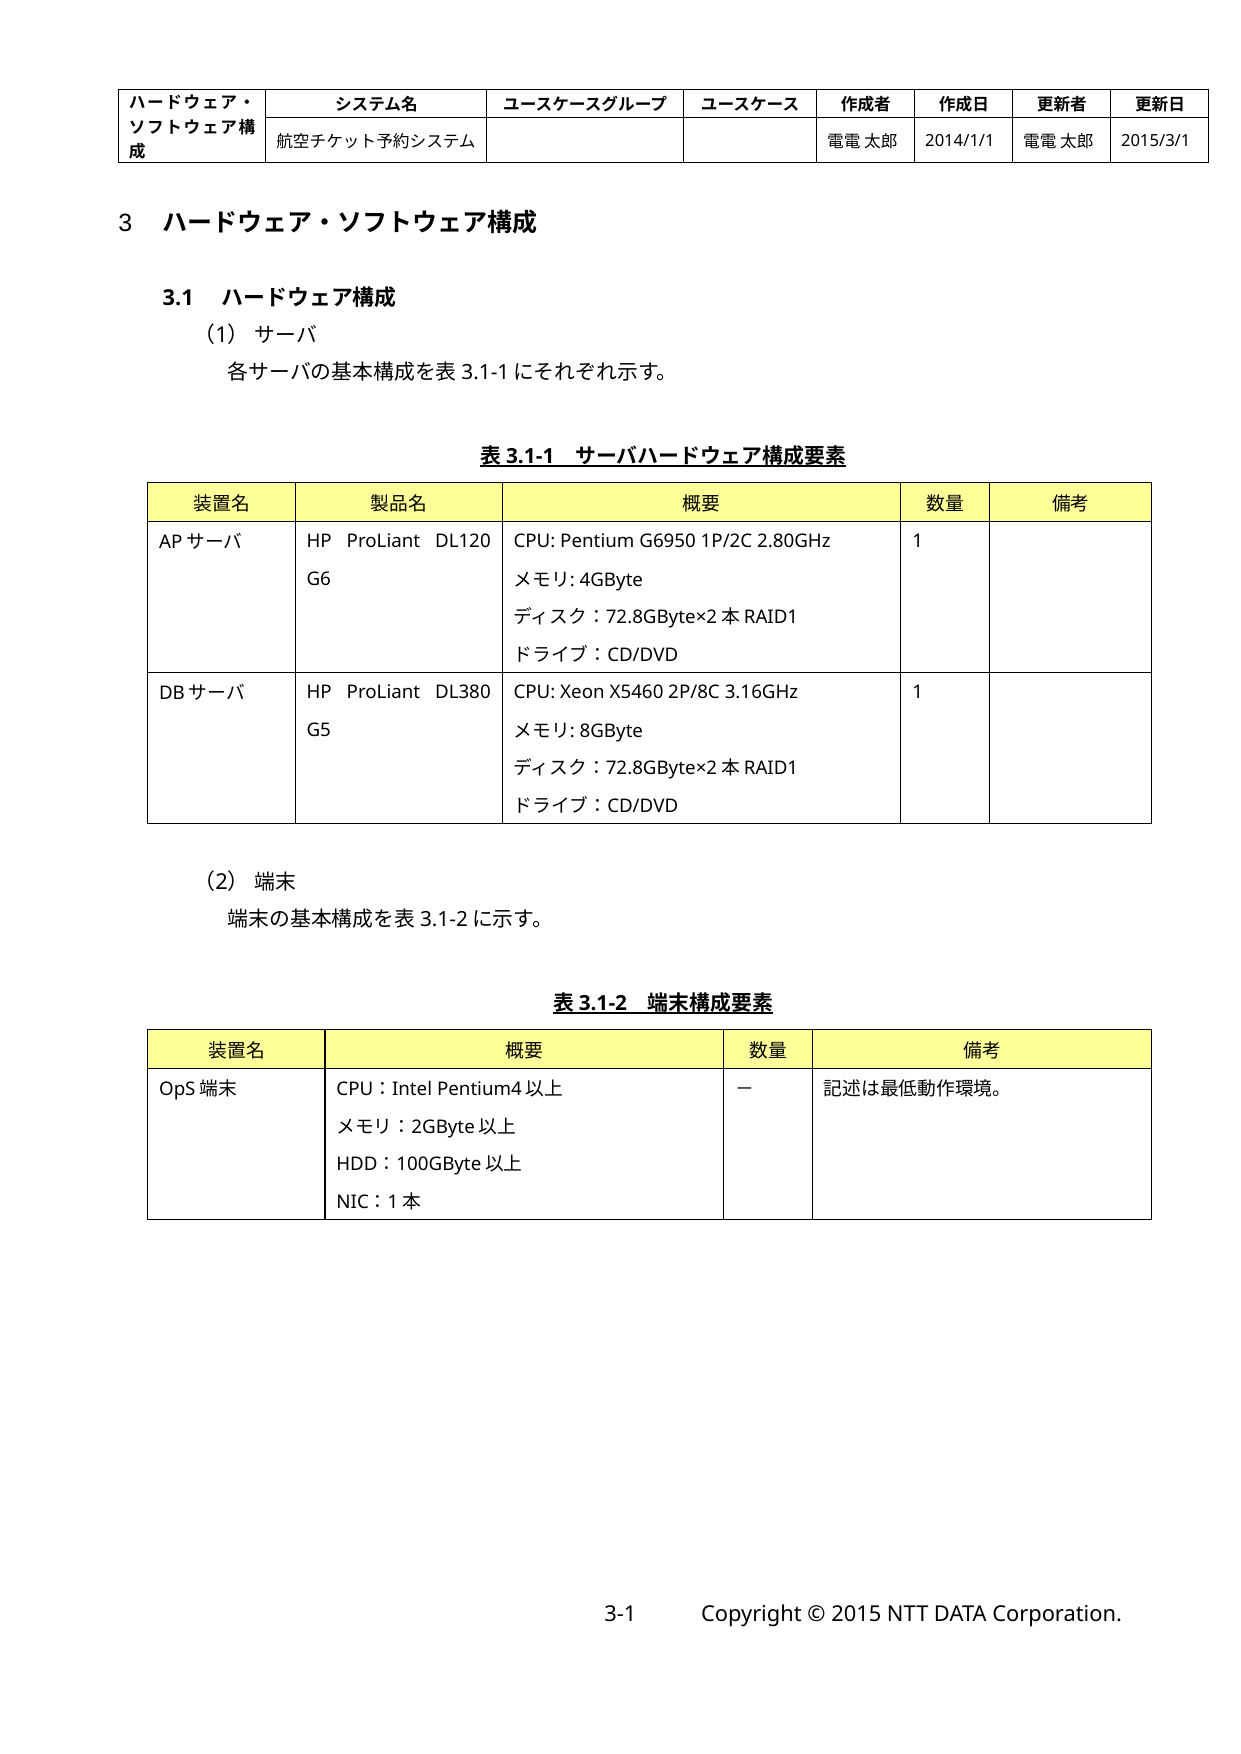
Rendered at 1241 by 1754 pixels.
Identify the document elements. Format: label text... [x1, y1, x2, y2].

table_cell 1 [901, 522, 989, 672]
table_cell CPU: Xeon X5460 2P/8C 3.16GHz メモリ: 8GByte ディスク：72.8GByte×2本 RAID1 ドライブ：CD/DVD [503, 673, 900, 823]
table_cell HP ProLiant DL120 G6 [296, 522, 502, 672]
text （2） 端末 [193, 861, 1122, 899]
table_header 装置名 [148, 483, 295, 521]
subtitle ハードウェア構成 [162, 277, 1122, 314]
table_header 数量 [901, 483, 989, 521]
subtitle ハードウェア・ソフトウェア構成 [118, 202, 1122, 239]
text （1） サーバ [193, 314, 1122, 352]
table_cell [990, 673, 1151, 823]
table_cell 1 [901, 673, 989, 823]
text 表 3.1-1 サーバハードウェア構成要素 [203, 439, 1122, 469]
table_cell DBサーバ [148, 673, 295, 823]
table_header 備考 [813, 1030, 1151, 1068]
table_header 装置名 [148, 1030, 324, 1068]
table_header 概要 [326, 1030, 723, 1068]
table_header 備考 [990, 483, 1151, 521]
table_cell APサーバ [148, 522, 295, 672]
table_cell HP ProLiant DL380 G5 [296, 673, 502, 823]
table_cell [990, 522, 1151, 672]
table_cell CPU：Intel Pentium4以上 メモリ：2GByte以上 HDD：100GByte以上 NIC：1本 [326, 1069, 723, 1219]
table_header 製品名 [296, 483, 502, 521]
table_cell － [724, 1069, 812, 1219]
table_header 数量 [724, 1030, 812, 1068]
table_cell CPU: Pentium G6950 1P/2C 2.80GHz メモリ: 4GByte ディスク：72.8GByte×2本 RAID1 ドライブ：CD/DVD [503, 522, 900, 672]
text 表 3.1-2 端末構成要素 [203, 986, 1122, 1017]
table_cell 記述は最低動作環境。 [813, 1069, 1151, 1219]
table_header 概要 [503, 483, 900, 521]
table_cell OpS端末 [148, 1069, 324, 1219]
